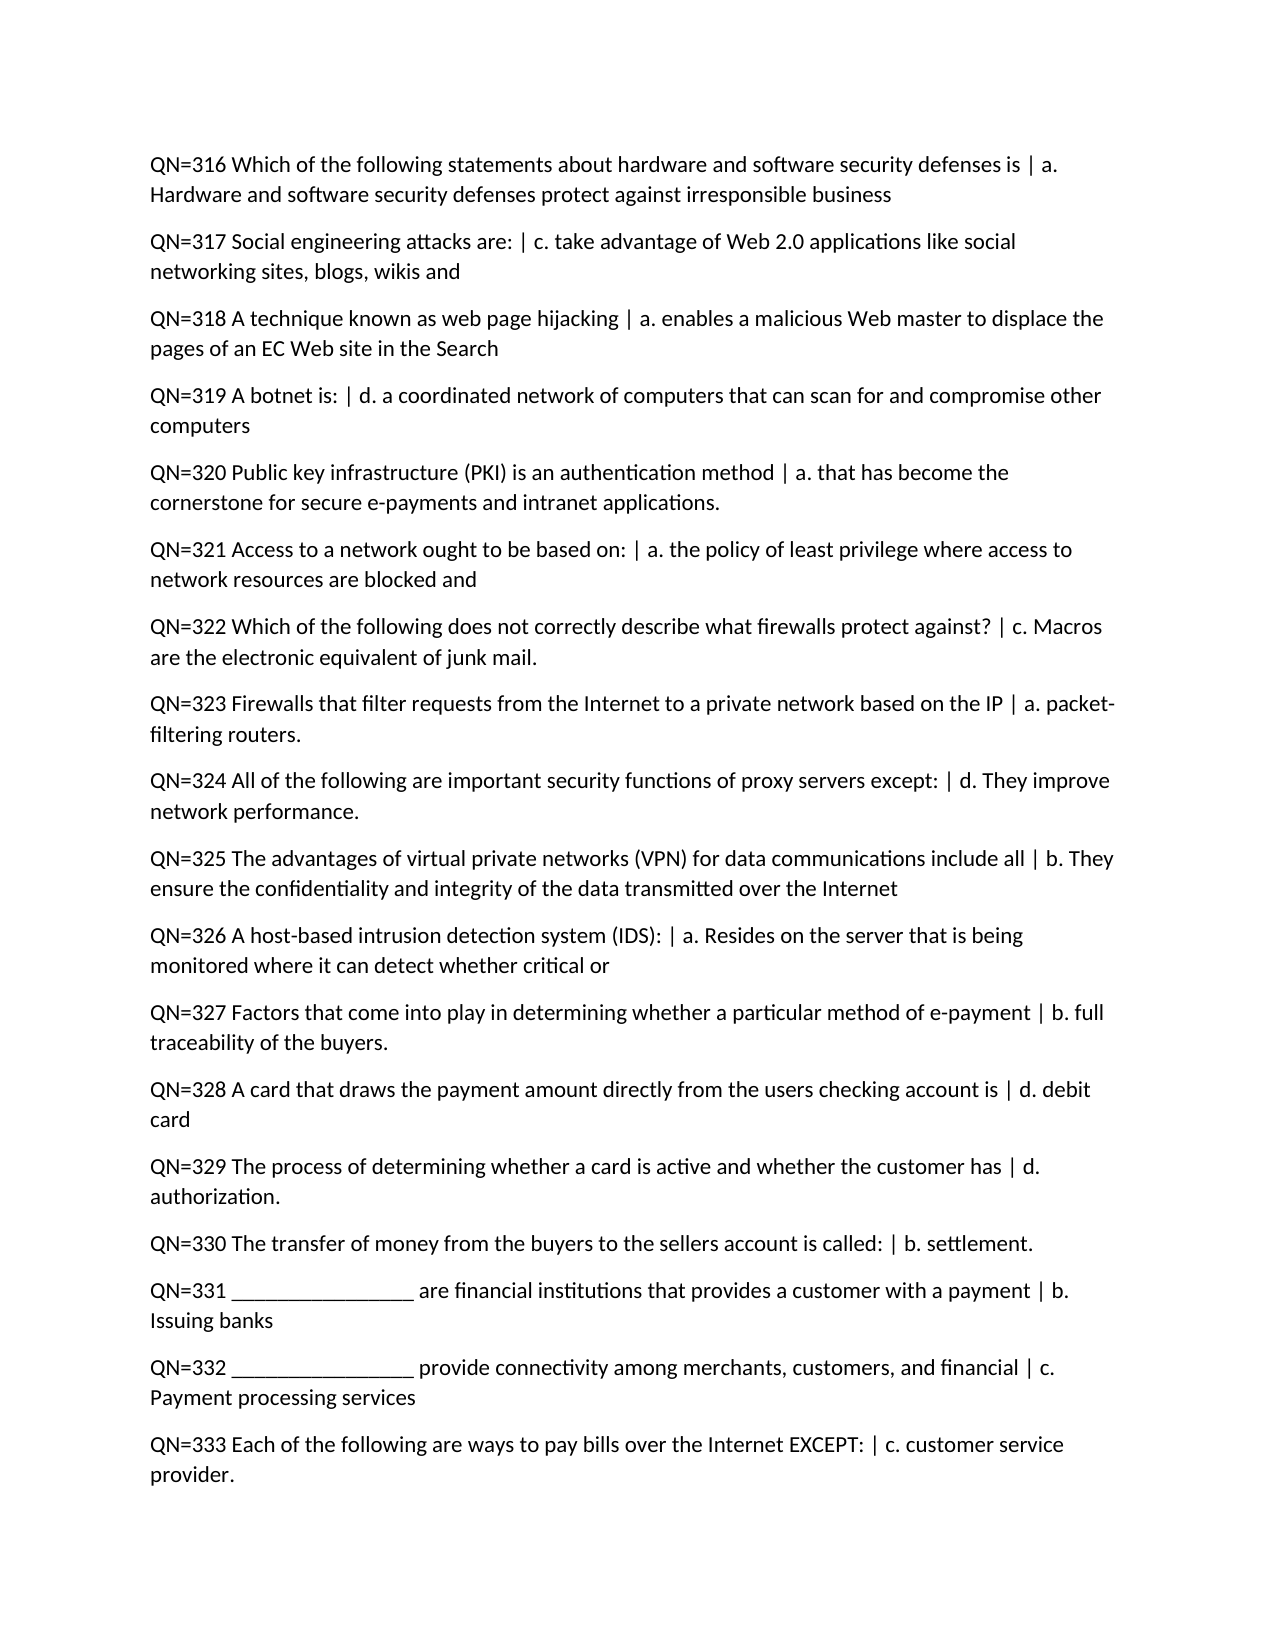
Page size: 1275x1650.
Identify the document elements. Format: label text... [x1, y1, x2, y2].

text QN=318 A technique known as web page hijacking | a. enables a malicious Web master to displace the pages of an EC Web site in the Search [150, 304, 1125, 362]
text QN=329 The process of determining whether a card is active and whether the customer has | d. authorization. [150, 1152, 1125, 1210]
text QN=327 Factors that come into play in determining whether a particular method of e-payment | b. full traceability of the buyers. [150, 998, 1125, 1056]
text QN=325 The advantages of virtual private networks (VPN) for data communications include all | b. They ensure the confidentiality and integrity of the data transmitted over the Internet [150, 844, 1125, 902]
text QN=332 ________________ provide connectivity among merchants, customers, and financial | c. Payment processing services [150, 1353, 1125, 1411]
text QN=324 All of the following are important security functions of proxy servers except: | d. They improve network performance. [150, 767, 1125, 825]
text QN=316 Which of the following statements about hardware and software security defenses is | a. Hardware and software security defenses protect against irresponsible business [150, 150, 1125, 208]
text QN=319 A botnet is: | d. a coordinated network of computers that can scan for and compromise other computers [150, 381, 1125, 439]
text QN=317 Social engineering attacks are: | c. take advantage of Web 2.0 applications like social networking sites, blogs, wikis and [150, 227, 1125, 285]
text QN=333 Each of the following are ways to pay bills over the Internet EXCEPT: | c. customer service provider. [150, 1430, 1125, 1488]
text QN=328 A card that draws the payment amount directly from the users checking account is | d. debit card [150, 1075, 1125, 1133]
text QN=321 Access to a network ought to be based on: | a. the policy of least privilege where access to network resources are blocked and [150, 535, 1125, 594]
text QN=330 The transfer of money from the buyers to the sellers account is called: | b. settlement. [150, 1229, 1125, 1257]
text QN=331 ________________ are financial institutions that provides a customer with a payment | b. Issuing banks [150, 1276, 1125, 1334]
text QN=322 Which of the following does not correctly describe what firewalls protect against? | c. Macros are the electronic equivalent of junk mail. [150, 612, 1125, 671]
text QN=323 Firewalls that filter requests from the Internet to a private network based on the IP | a. packet-filtering routers. [150, 689, 1125, 748]
text QN=320 Public key infrastructure (PKI) is an authentication method | a. that has become the cornerstone for secure e-payments and intranet applications. [150, 458, 1125, 517]
text QN=326 A host-based intrusion detection system (IDS): | a. Resides on the server that is being monitored where it can detect whether critical or [150, 921, 1125, 979]
